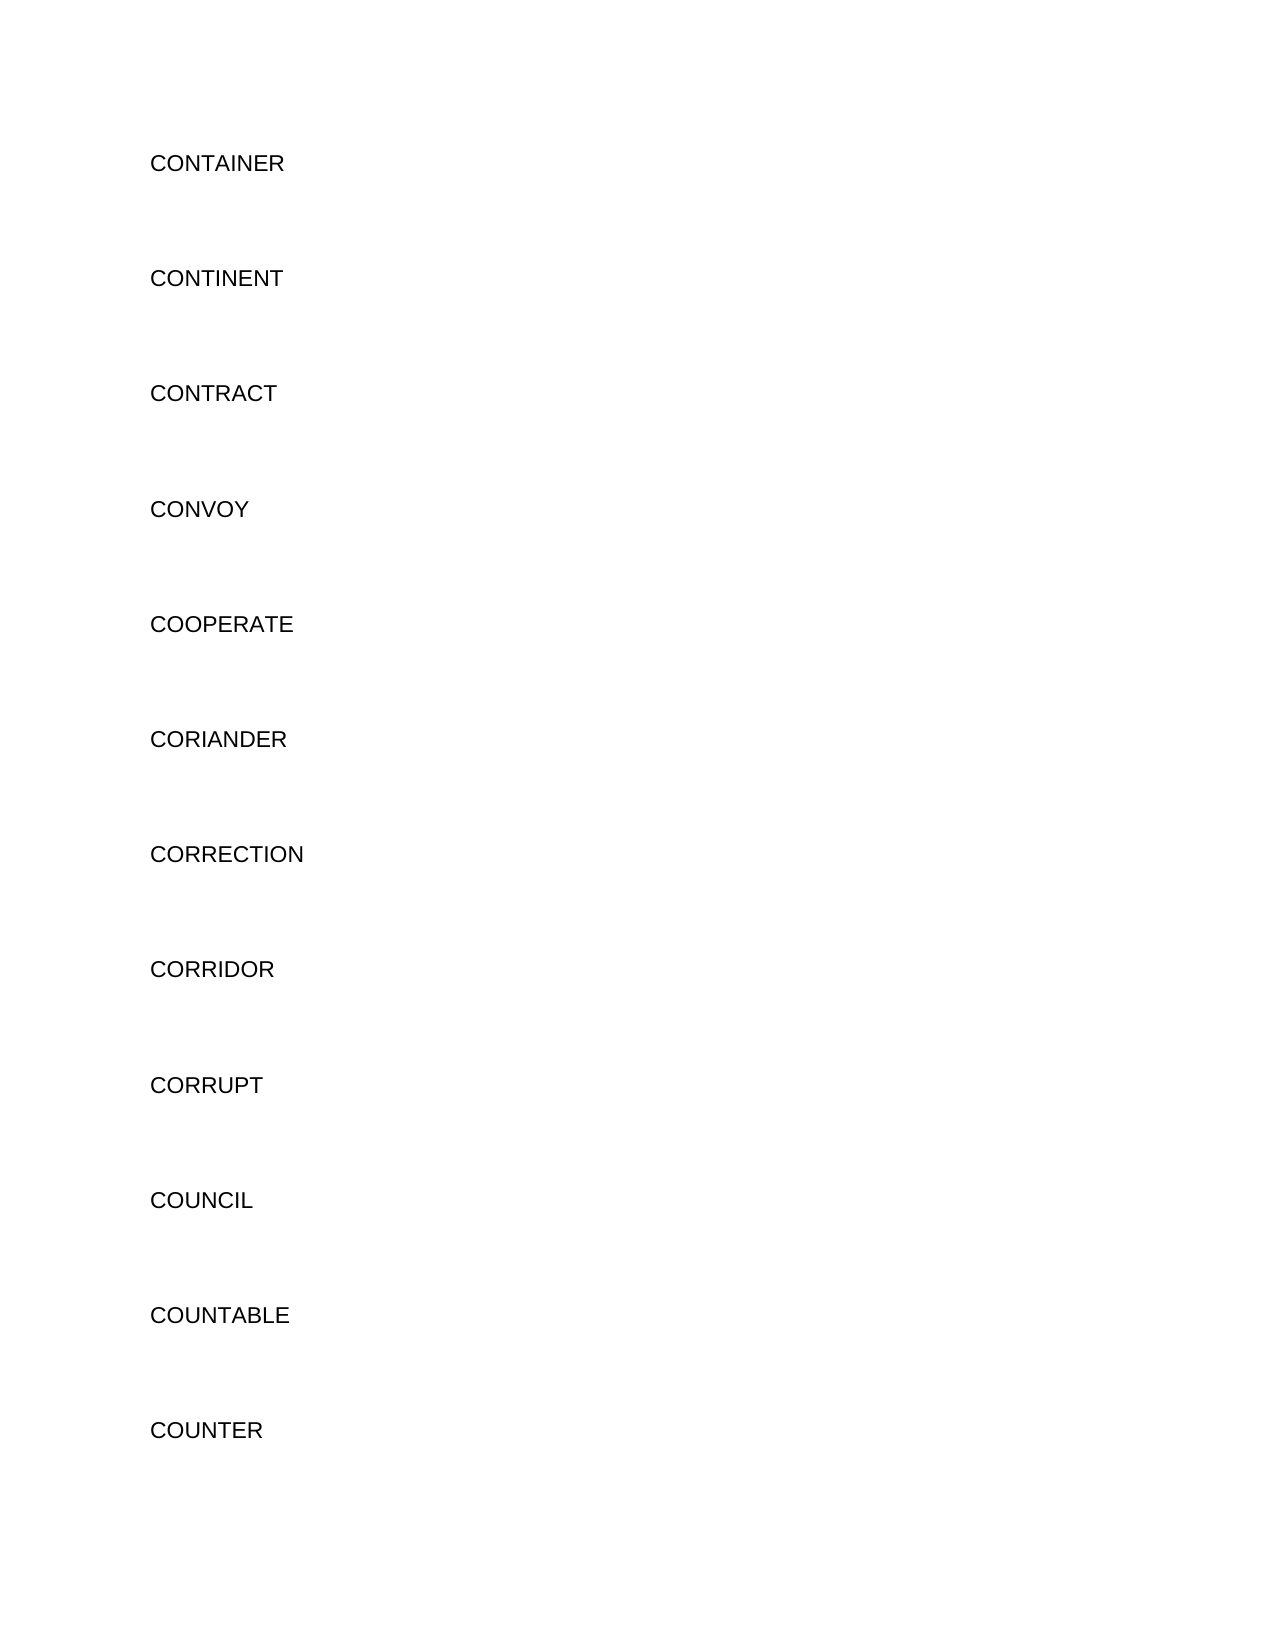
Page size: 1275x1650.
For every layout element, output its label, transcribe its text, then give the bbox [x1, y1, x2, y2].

text CONTINENT [150, 265, 1125, 292]
text CORRECTION [150, 841, 1125, 868]
text CONTRACT [150, 380, 1125, 407]
text CORIANDER [150, 726, 1125, 752]
text COOPERATE [150, 611, 1125, 637]
text CORRUPT [150, 1072, 1125, 1098]
text COUNTABLE [150, 1302, 1125, 1328]
text CONTAINER [150, 150, 1125, 176]
text CORRIDOR [150, 956, 1125, 983]
text CONVOY [150, 496, 1125, 522]
text COUNCIL [150, 1187, 1125, 1213]
text COUNTER [150, 1417, 1125, 1444]
